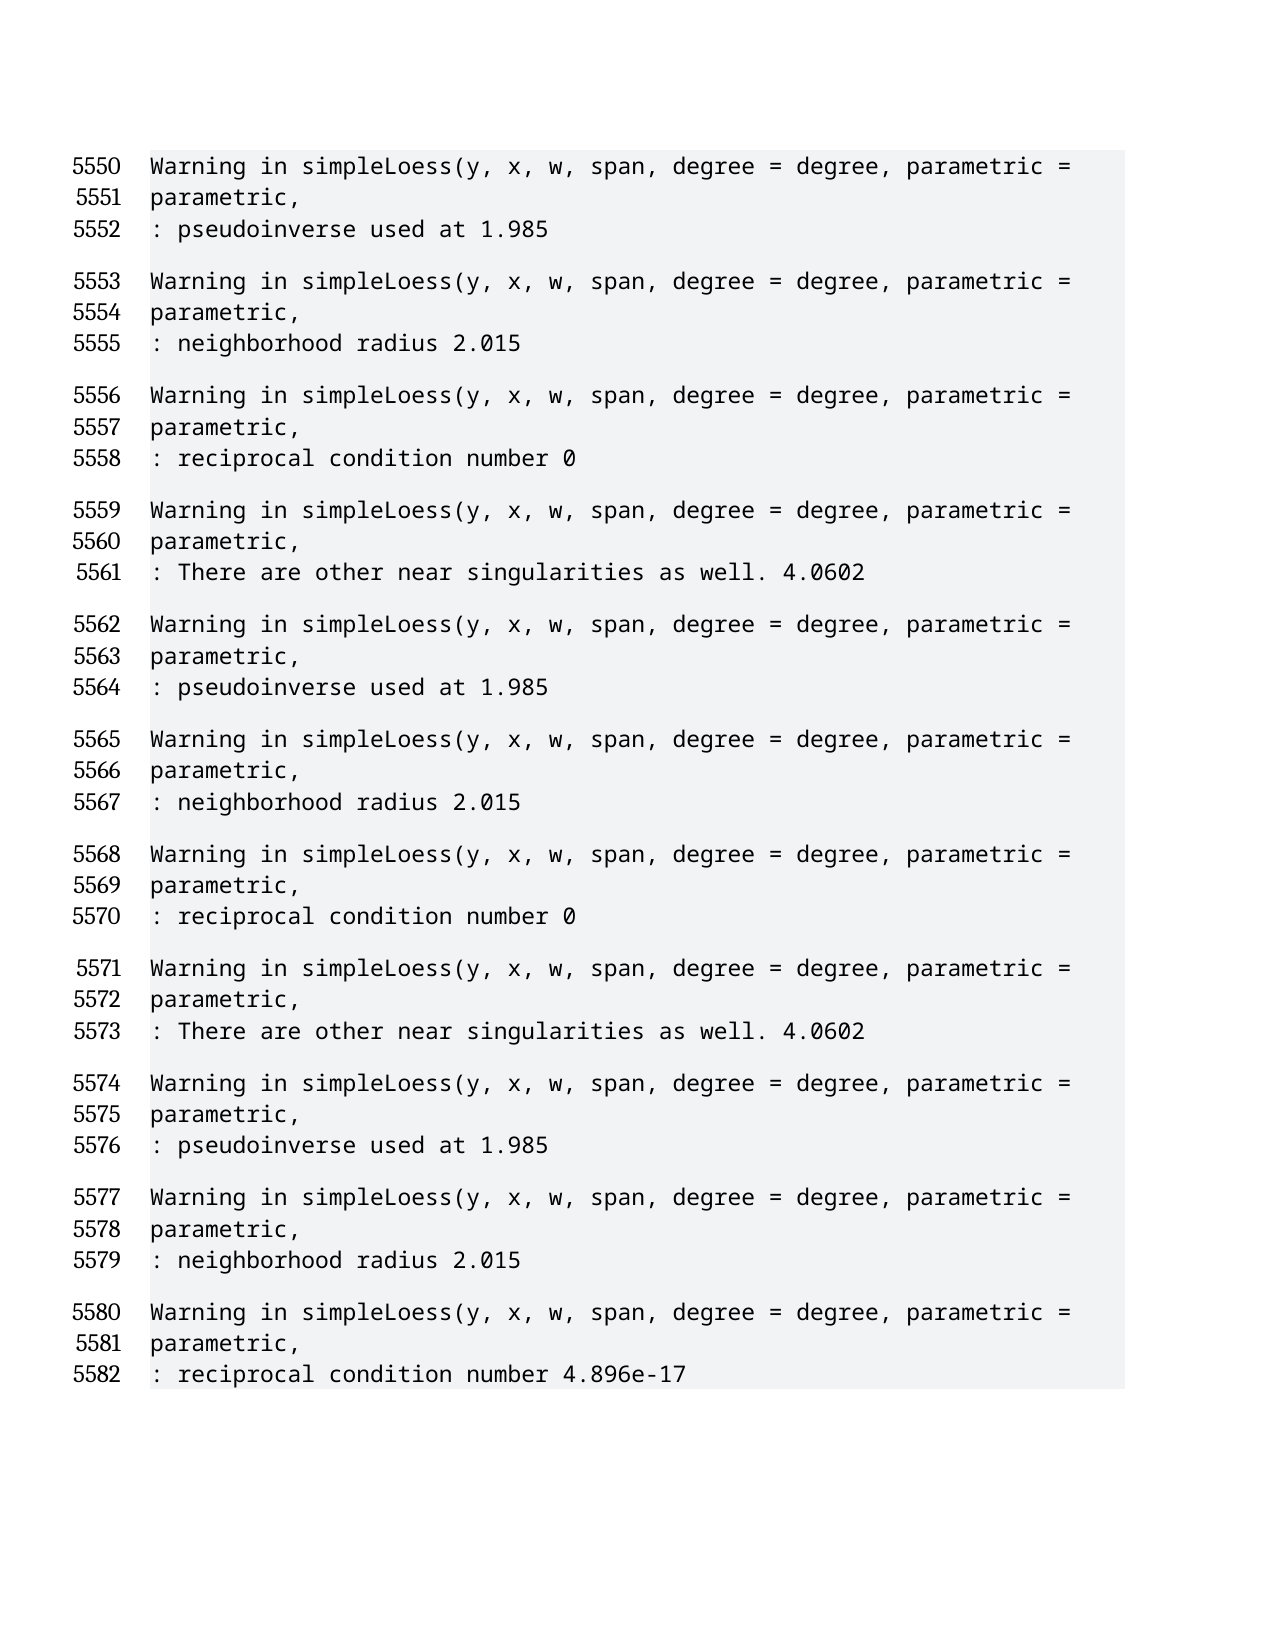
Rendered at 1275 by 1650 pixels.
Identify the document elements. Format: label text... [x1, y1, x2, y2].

text Warning in simpleLoess(y, x, w, span, degree = degree, parametric = parametric, : reciprocal condition number 0 [150, 837, 1125, 931]
text Warning in simpleLoess(y, x, w, span, degree = degree, parametric = parametric, : There are other near singularities as well. 4.0602 [150, 494, 1125, 587]
text Warning in simpleLoess(y, x, w, span, degree = degree, parametric = parametric, : There are other near singularities as well. 4.0602 [150, 952, 1125, 1046]
text Warning in simpleLoess(y, x, w, span, degree = degree, parametric = parametric, : neighborhood radius 2.015 [150, 264, 1125, 358]
text Warning in simpleLoess(y, x, w, span, degree = degree, parametric = parametric, : reciprocal condition number 4.896e-17 [150, 1296, 1125, 1389]
text Warning in simpleLoess(y, x, w, span, degree = degree, parametric = parametric, : reciprocal condition number 0 [150, 379, 1125, 473]
text Warning in simpleLoess(y, x, w, span, degree = degree, parametric = parametric, : pseudoinverse used at 1.985 [150, 150, 1125, 244]
text Warning in simpleLoess(y, x, w, span, degree = degree, parametric = parametric, : neighborhood radius 2.015 [150, 723, 1125, 817]
text Warning in simpleLoess(y, x, w, span, degree = degree, parametric = parametric, : pseudoinverse used at 1.985 [150, 1067, 1125, 1160]
text Warning in simpleLoess(y, x, w, span, degree = degree, parametric = parametric, : pseudoinverse used at 1.985 [150, 608, 1125, 702]
text Warning in simpleLoess(y, x, w, span, degree = degree, parametric = parametric, : neighborhood radius 2.015 [150, 1181, 1125, 1275]
